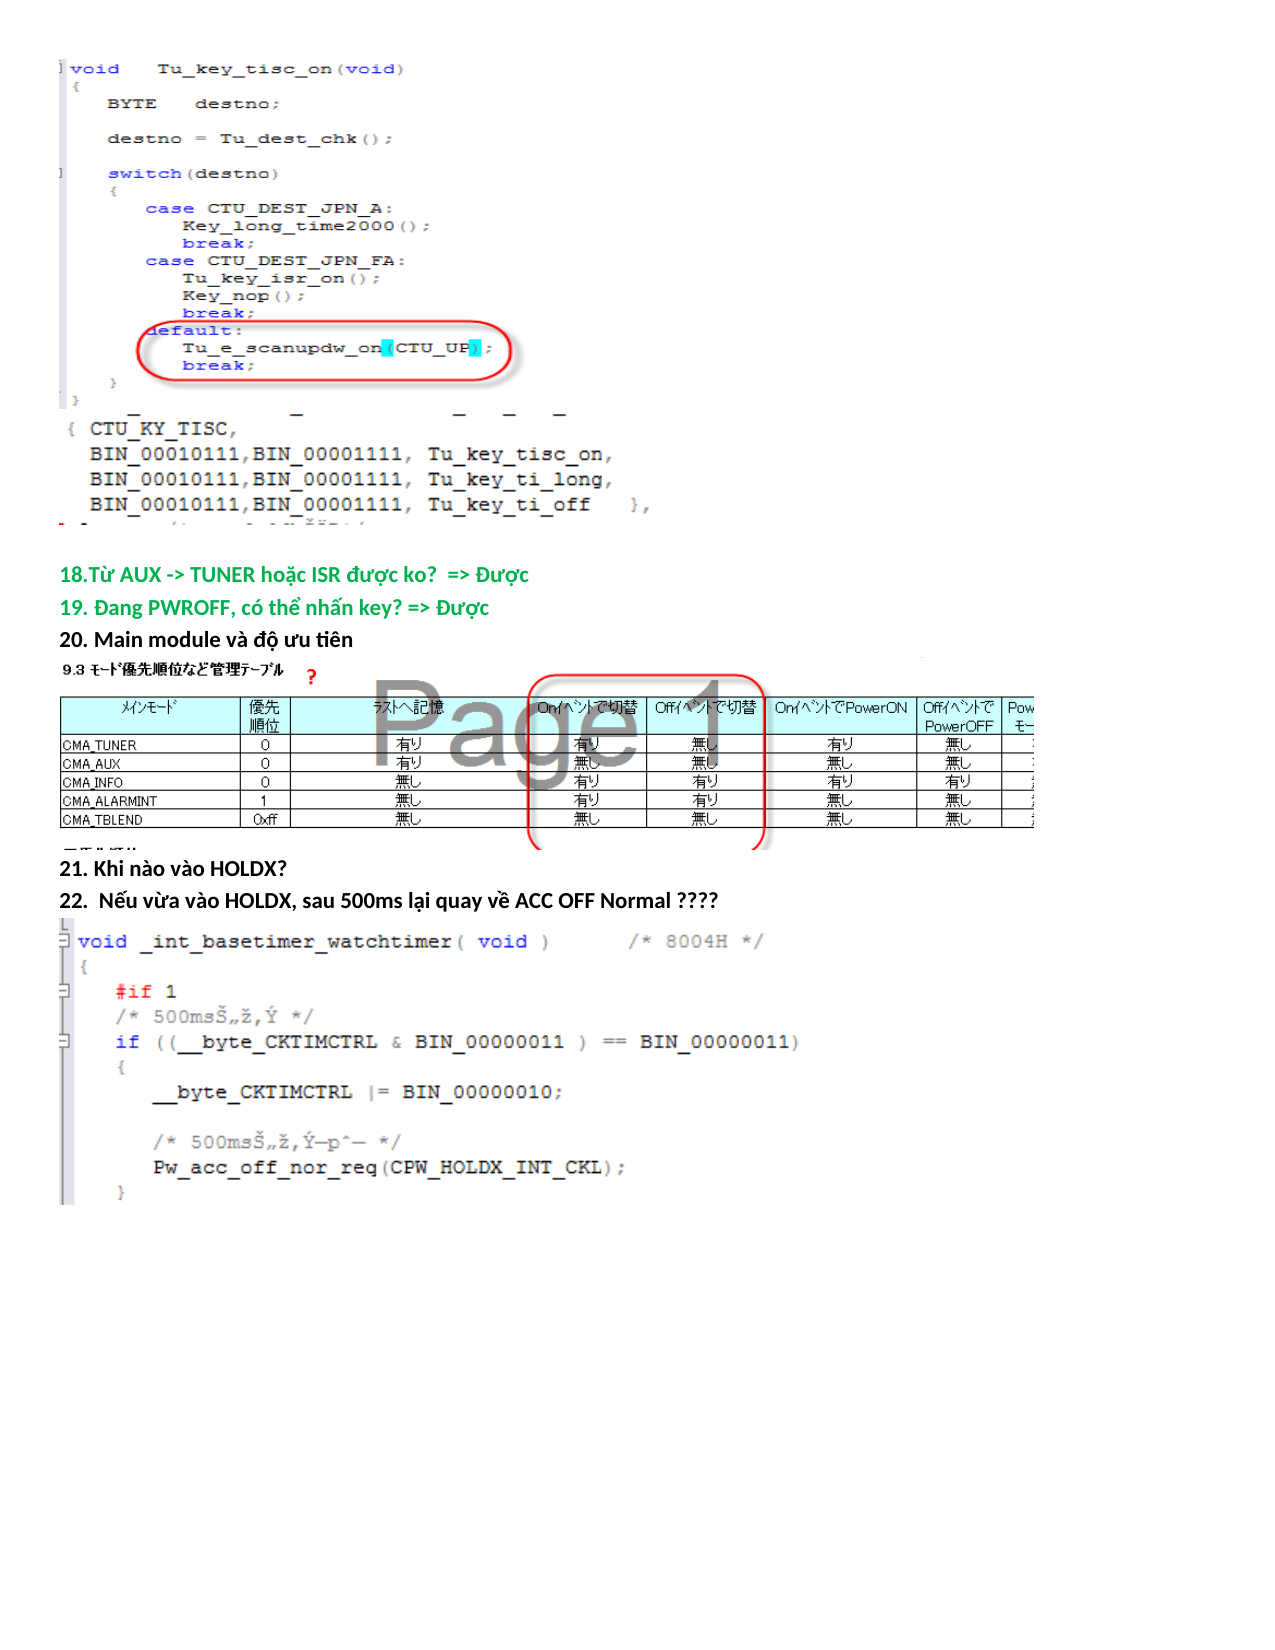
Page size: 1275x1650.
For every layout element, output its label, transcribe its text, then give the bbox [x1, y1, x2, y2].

text 18.Từ AUX -> TUNER hoặc ISR được ko? => Được [59, 561, 1216, 588]
picture [59, 59, 538, 409]
picture [59, 918, 814, 1205]
text 21. Khi nào vào HOLDX? [59, 854, 1216, 882]
picture [59, 657, 1034, 850]
picture [59, 413, 663, 525]
text 20. Main module và độ ưu tiên [59, 625, 1216, 653]
text 22. Nếu vừa vào HOLDX, sau 500ms lại quay về ACC OFF Normal ???? [59, 886, 1216, 914]
text 19. Đang PWROFF, có thể nhấn key? => Được [59, 593, 1216, 621]
